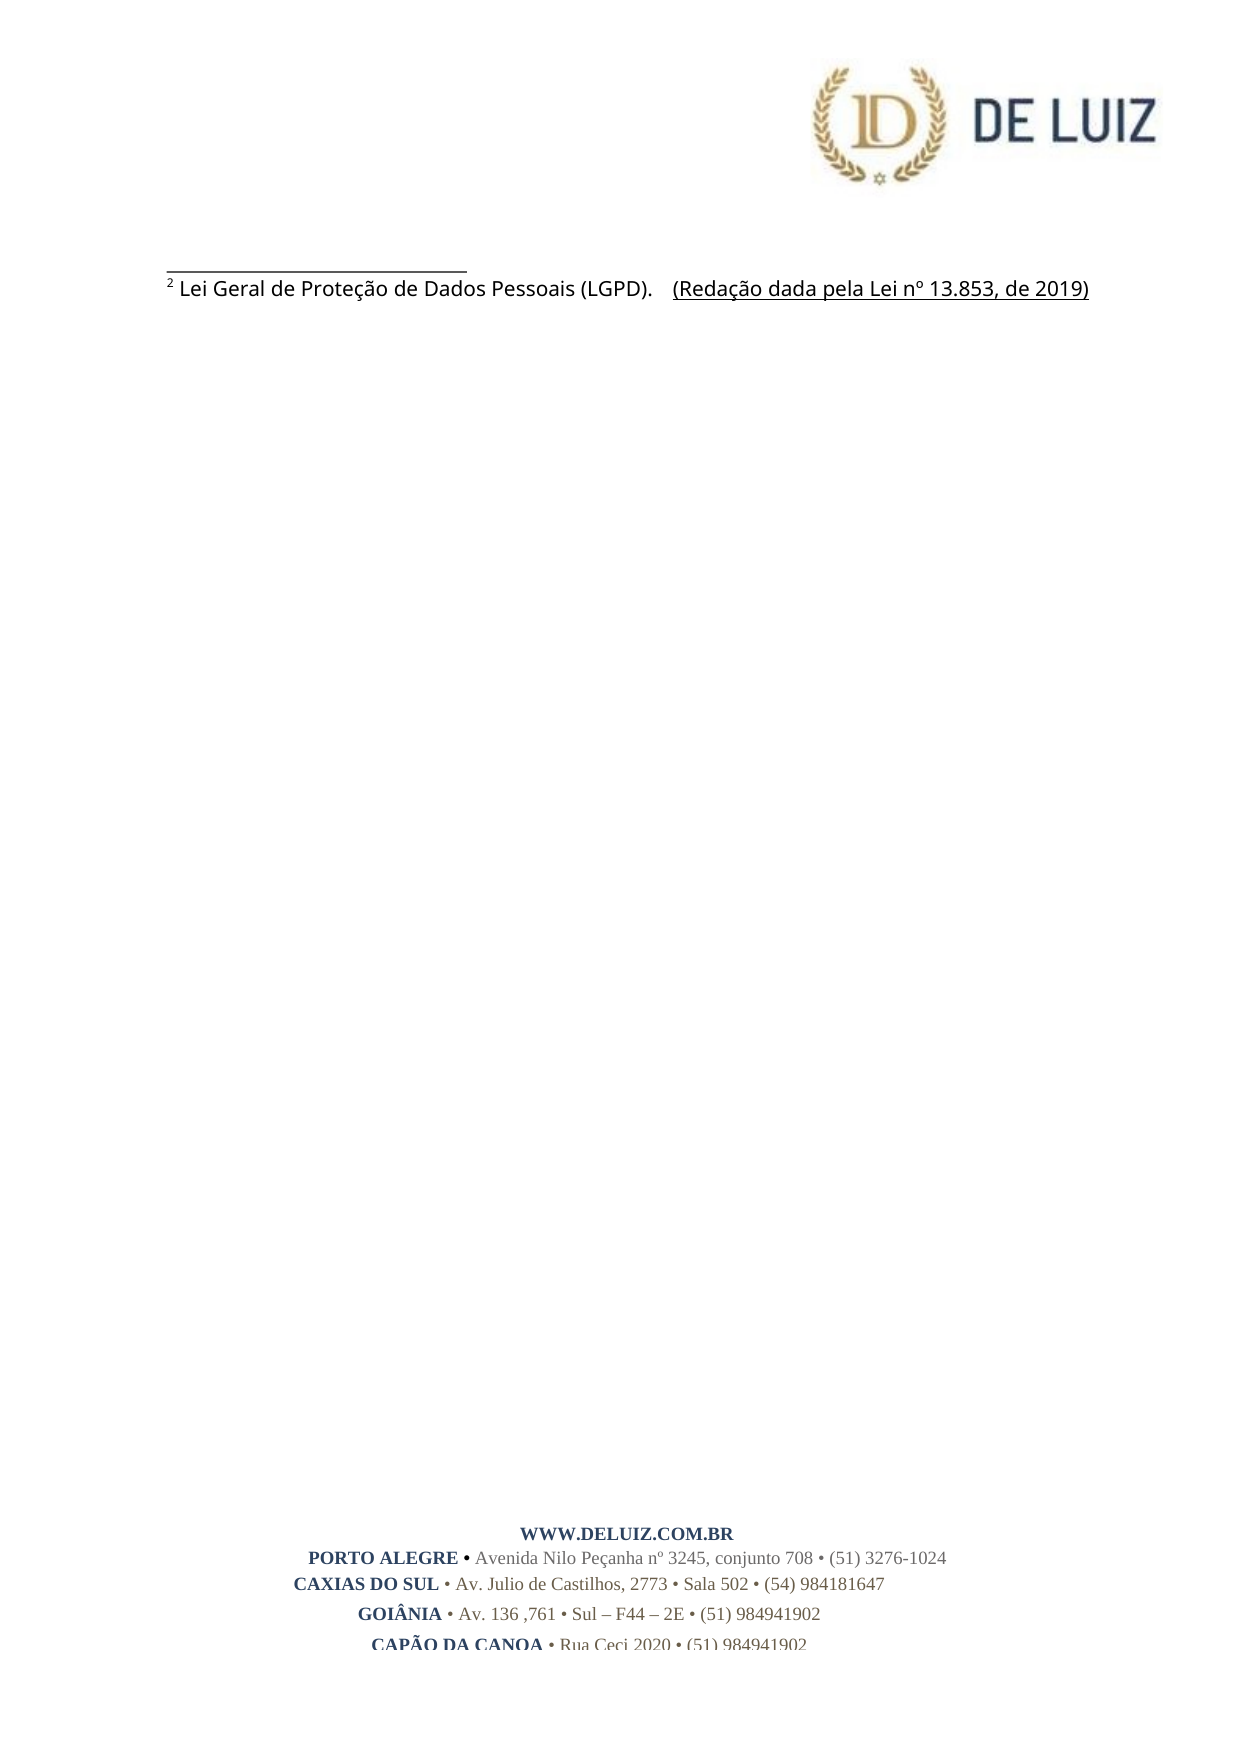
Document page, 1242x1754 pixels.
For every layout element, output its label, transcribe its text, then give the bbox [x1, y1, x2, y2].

text 2 Lei Geral de Proteção de Dados Pessoais (LGPD). (Redação dada pela Lei nº 13.853, de 2019) [167, 274, 1148, 303]
picture [810, 58, 1164, 198]
